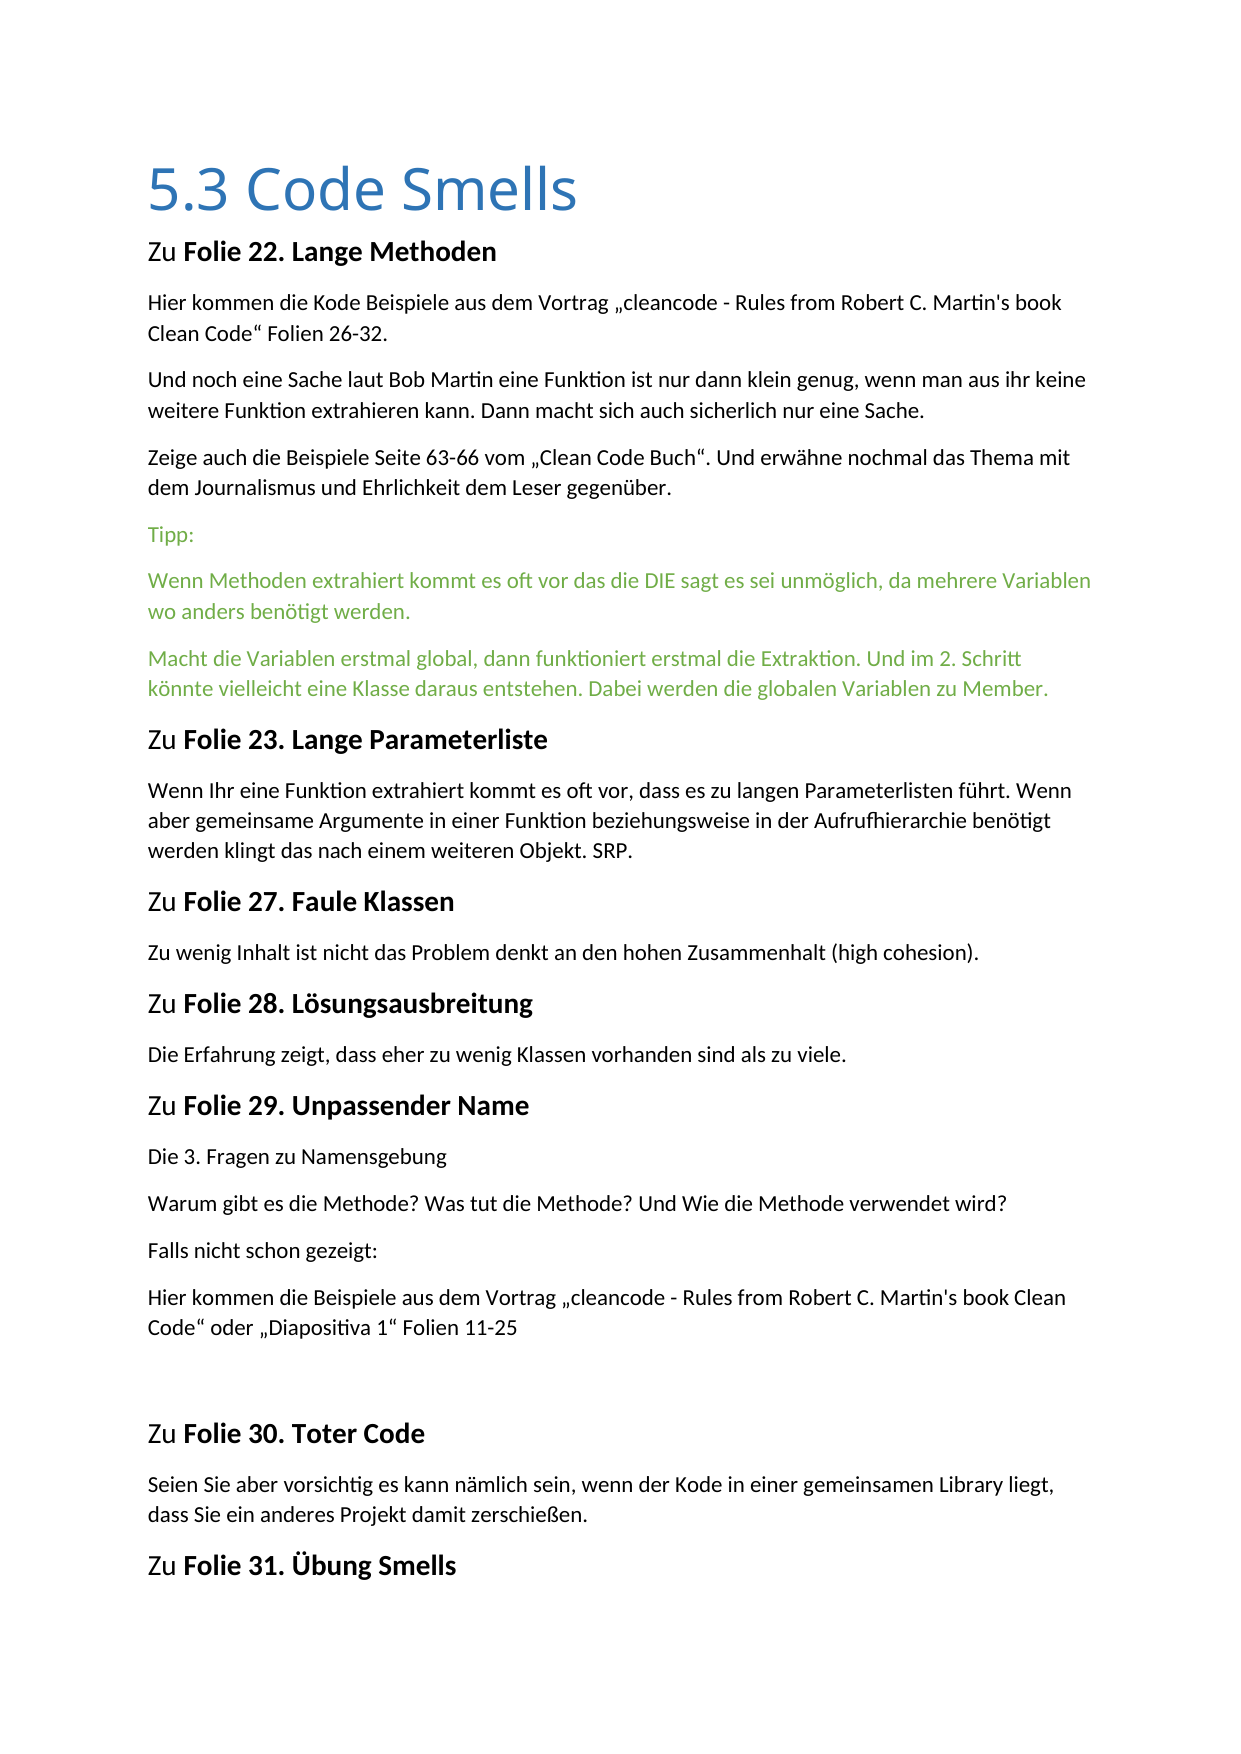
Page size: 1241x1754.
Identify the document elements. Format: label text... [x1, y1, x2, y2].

text Falls nicht schon gezeigt: [148, 1236, 1093, 1264]
text Zu wenig Inhalt ist nicht das Problem denkt an den hohen Zusammenhalt (high cohesion). [148, 938, 1093, 966]
text Die 3. Fragen zu Namensgebung [148, 1142, 1093, 1170]
text Tipp: [148, 520, 1093, 548]
subtitle 5.3 Code Smells [148, 148, 1093, 227]
text Macht die Variablen erstmal global, dann funktioniert erstmal die Extraktion. Und im 2. Schritt könnte vielleicht eine Klasse daraus entstehen. Dabei werden die globalen Variablen zu Member. [148, 644, 1093, 702]
text Zu Folie 22. Lange Methoden [148, 233, 1093, 269]
text Seien Sie aber vorsichtig es kann nämlich sein, wenn der Kode in einer gemeinsamen Library liegt, dass Sie ein anderes Projekt damit zerschießen. [148, 1470, 1093, 1528]
text Hier kommen die Kode Beispiele aus dem Vortrag „cleancode - Rules from Robert C. Martin's book Clean Code“ Folien 26-32. [148, 288, 1093, 347]
text Zu Folie 23. Lange Parameterliste [148, 721, 1093, 756]
text Die Erfahrung zeigt, dass eher zu wenig Klassen vorhanden sind als zu viele. [148, 1040, 1093, 1068]
text Zu Folie 29. Unpassender Name [148, 1087, 1093, 1123]
text Zu Folie 30. Toter Code [148, 1415, 1093, 1451]
text Hier kommen die Beispiele aus dem Vortrag „cleancode - Rules from Robert C. Martin's book Clean Code“ oder „Diapositiva 1“ Folien 11-25 [148, 1283, 1093, 1341]
text Und noch eine Sache laut Bob Martin eine Funktion ist nur dann klein genug, wenn man aus ihr keine weitere Funktion extrahieren kann. Dann macht sich auch sicherlich nur eine Sache. [148, 366, 1093, 424]
text Zeige auch die Beispiele Seite 63-66 vom „Clean Code Buch“. Und erwähne nochmal das Thema mit dem Journalismus und Ehrlichkeit dem Leser gegenüber. [148, 443, 1093, 501]
text Zu Folie 31. Übung Smells [148, 1547, 1093, 1583]
text Warum gibt es die Methode? Was tut die Methode? Und Wie die Methode verwendet wird? [148, 1189, 1093, 1217]
text Zu Folie 28. Lösungsausbreitung [148, 985, 1093, 1021]
text Zu Folie 27. Faule Klassen [148, 883, 1093, 919]
text Wenn Ihr eine Funktion extrahiert kommt es oft vor, dass es zu langen Parameterlisten führt. Wenn aber gemeinsame Argumente in einer Funktion beziehungsweise in der Aufrufhierarchie benötigt werden klingt das nach einem weiteren Objekt. SRP. [148, 776, 1093, 864]
text Wenn Methoden extrahiert kommt es oft vor das die DIE sagt es sei unmöglich, da mehrere Variablen wo anders benötigt werden. [148, 567, 1093, 625]
